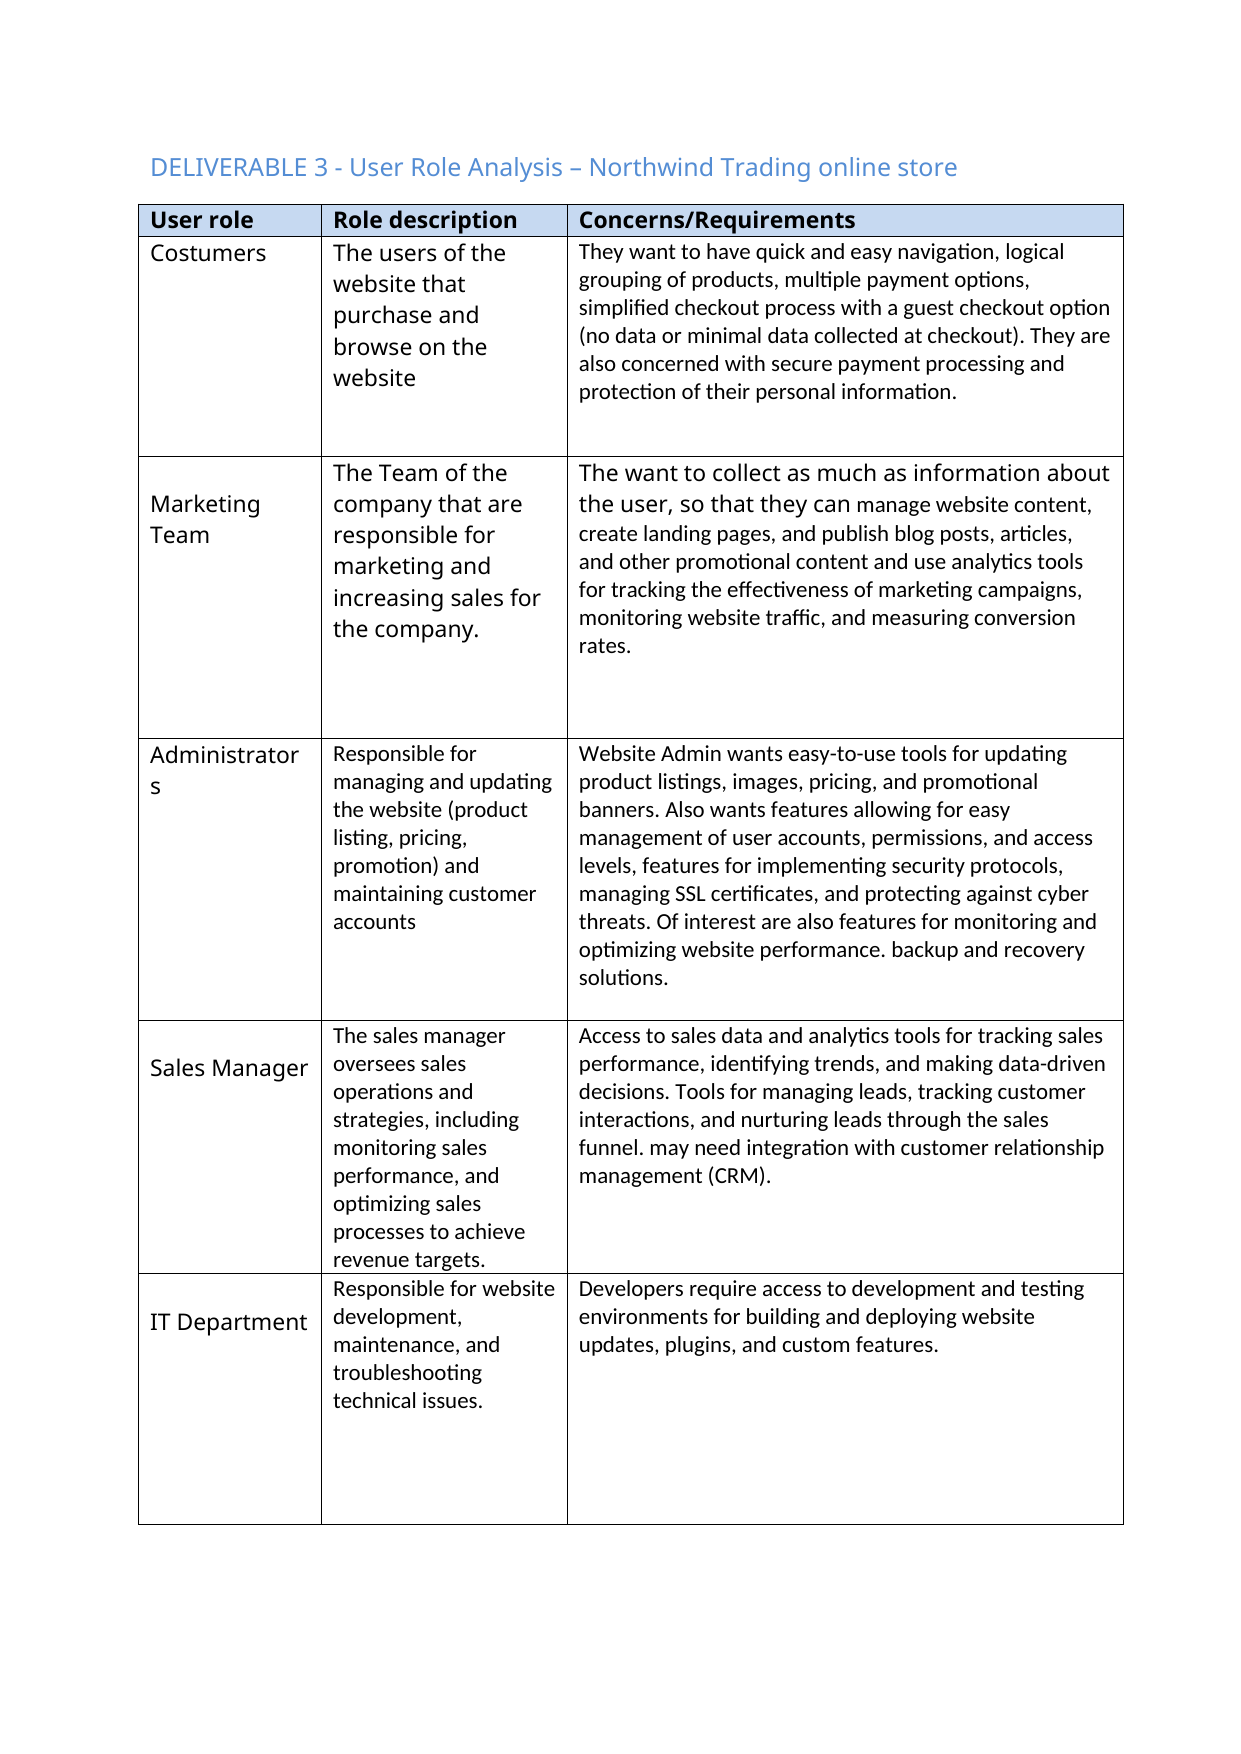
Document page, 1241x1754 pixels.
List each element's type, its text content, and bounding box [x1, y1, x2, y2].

table_cell Administrators [139, 739, 321, 1020]
table_cell Developers require access to development and testing environments for building and deploying website updates, plugins, and custom features. [568, 1274, 1123, 1524]
table_cell The Team of the company that are responsible for marketing and increasing sales for the company. [322, 457, 567, 738]
table_cell Responsible for website development, maintenance, and troubleshooting technical issues. [322, 1274, 567, 1524]
table_cell Responsible for managing and updating the website (product listing, pricing, promotion) and maintaining customer accounts [322, 739, 567, 1020]
table_cell Sales Manager [139, 1021, 321, 1273]
table_cell Marketing Team [139, 457, 321, 738]
table_cell Access to sales data and analytics tools for tracking sales performance, identifying trends, and making data-driven decisions. Tools for managing leads, tracking customer interactions, and nurturing leads through the sales funnel. may need integration with customer relationship management (CRM). [568, 1021, 1123, 1273]
table_header Concerns/Requirements [568, 205, 1123, 236]
table_cell Costumers [139, 237, 321, 456]
table_cell The want to collect as much as information about the user, so that they can manage website content, create landing pages, and publish blog posts, articles, and other promotional content and use analytics tools for tracking the effectiveness of marketing campaigns, monitoring website traffic, and measuring conversion rates. [568, 457, 1123, 738]
table_cell The sales manager oversees sales operations and strategies, including monitoring sales performance, and optimizing sales processes to achieve revenue targets. [322, 1021, 567, 1273]
table_header Role description [322, 205, 567, 236]
table_cell The users of the website that purchase and browse on the website [322, 237, 567, 456]
table_cell IT Department [139, 1274, 321, 1524]
text DELIVERABLE 3 - User Role Analysis – Northwind Trading online store [150, 150, 1090, 184]
table_header User role [139, 205, 321, 236]
table_cell Website Admin wants easy-to-use tools for updating product listings, images, pricing, and promotional banners. Also wants features allowing for easy management of user accounts, permissions, and access levels, features for implementing security protocols, managing SSL certificates, and protecting against cyber threats. Of interest are also features for monitoring and optimizing website performance. backup and recovery solutions. [568, 739, 1123, 1020]
table_cell They want to have quick and easy navigation, logical grouping of products, multiple payment options, simplified checkout process with a guest checkout option (no data or minimal data collected at checkout). They are also concerned with secure payment processing and protection of their personal information. [568, 237, 1123, 456]
